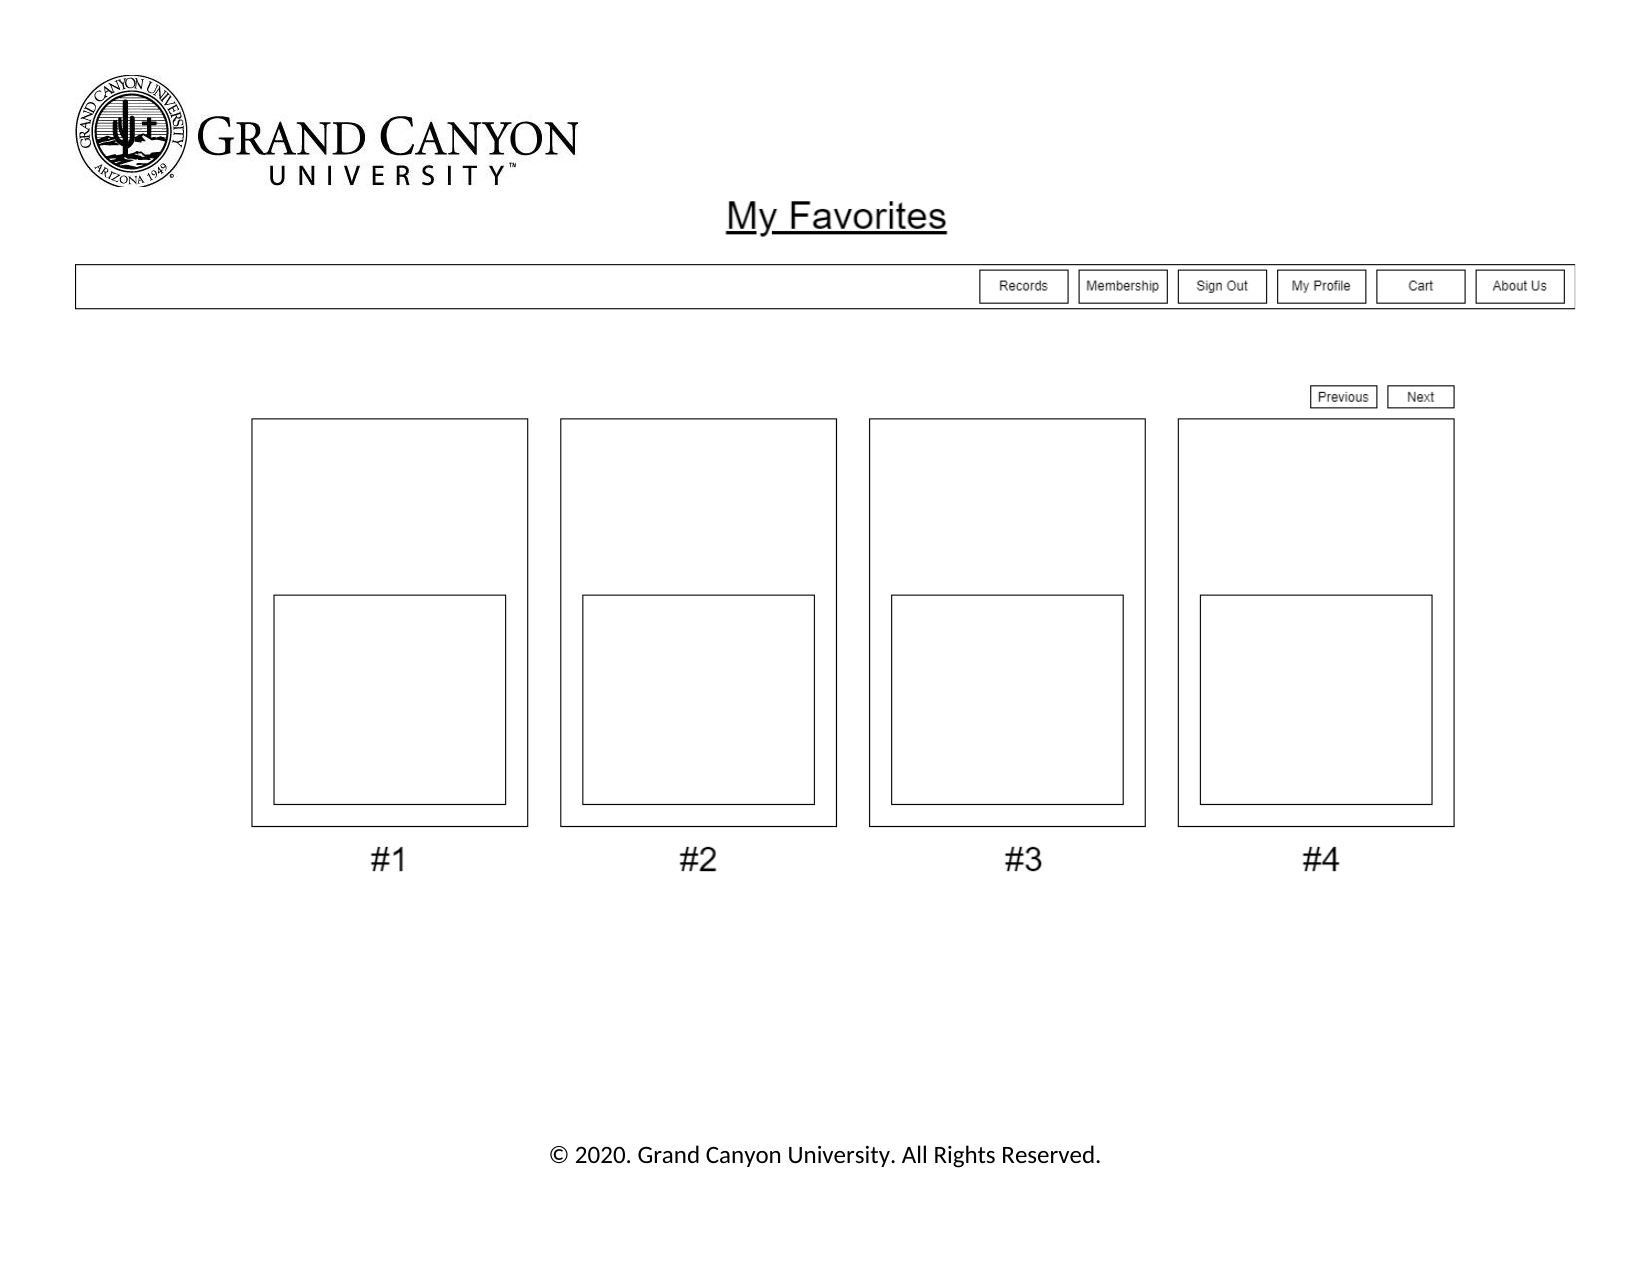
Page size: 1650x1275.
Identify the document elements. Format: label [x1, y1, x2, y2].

picture [75, 75, 1575, 880]
